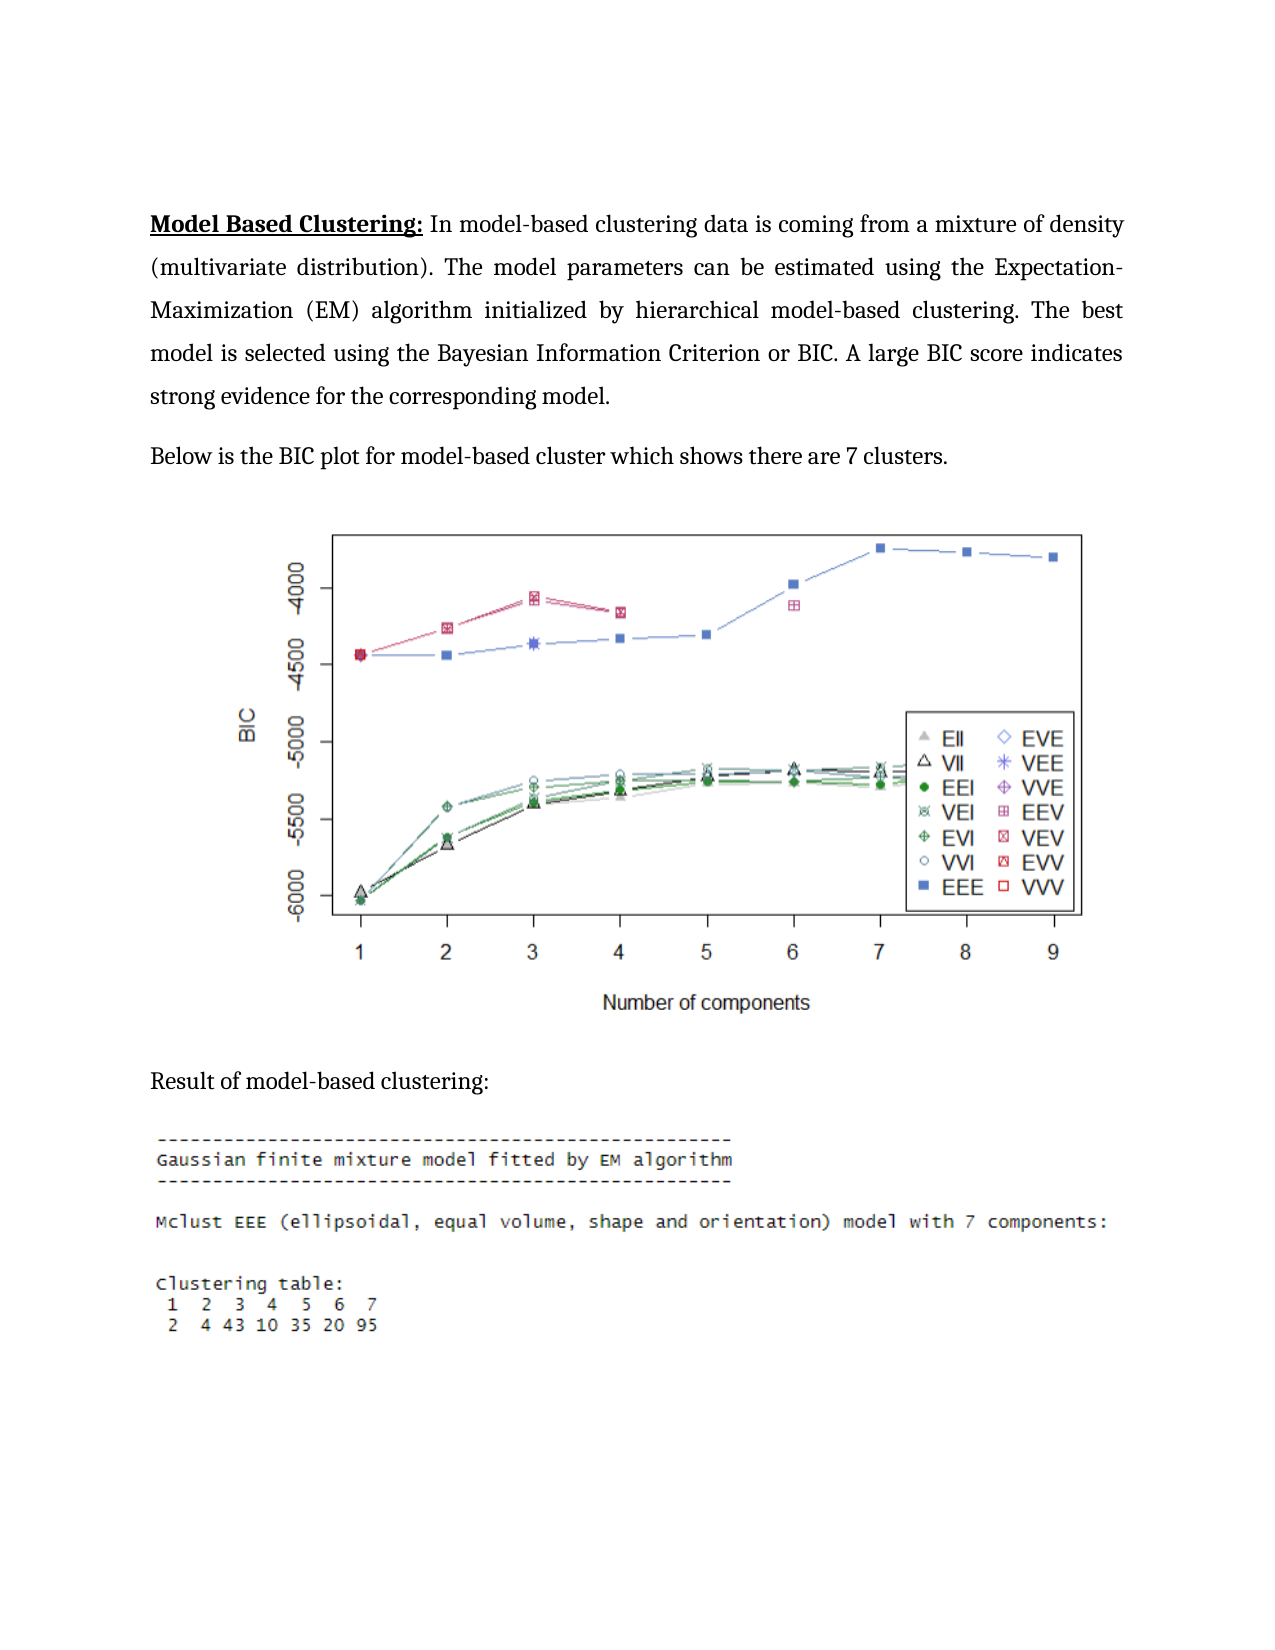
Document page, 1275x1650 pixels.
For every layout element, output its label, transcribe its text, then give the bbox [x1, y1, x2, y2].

picture [225, 501, 1200, 1037]
text Result of model-based clustering: [150, 1067, 1125, 1096]
text Model Based Clustering: In model-based clustering data is coming from a mixture of density (multivariate distribution). The model parameters can be estimated using the Expectation-Maximization (EM) algorithm initialized by hierarchical model-based clustering. The best model is selected using the Bayesian Information Criterion or BIC. A large BIC score indicates strong evidence for the corresponding model. [150, 210, 1125, 411]
text Below is the BIC plot for model-based cluster which shows there are 7 clusters. [150, 442, 1125, 471]
picture [150, 1126, 1125, 1374]
